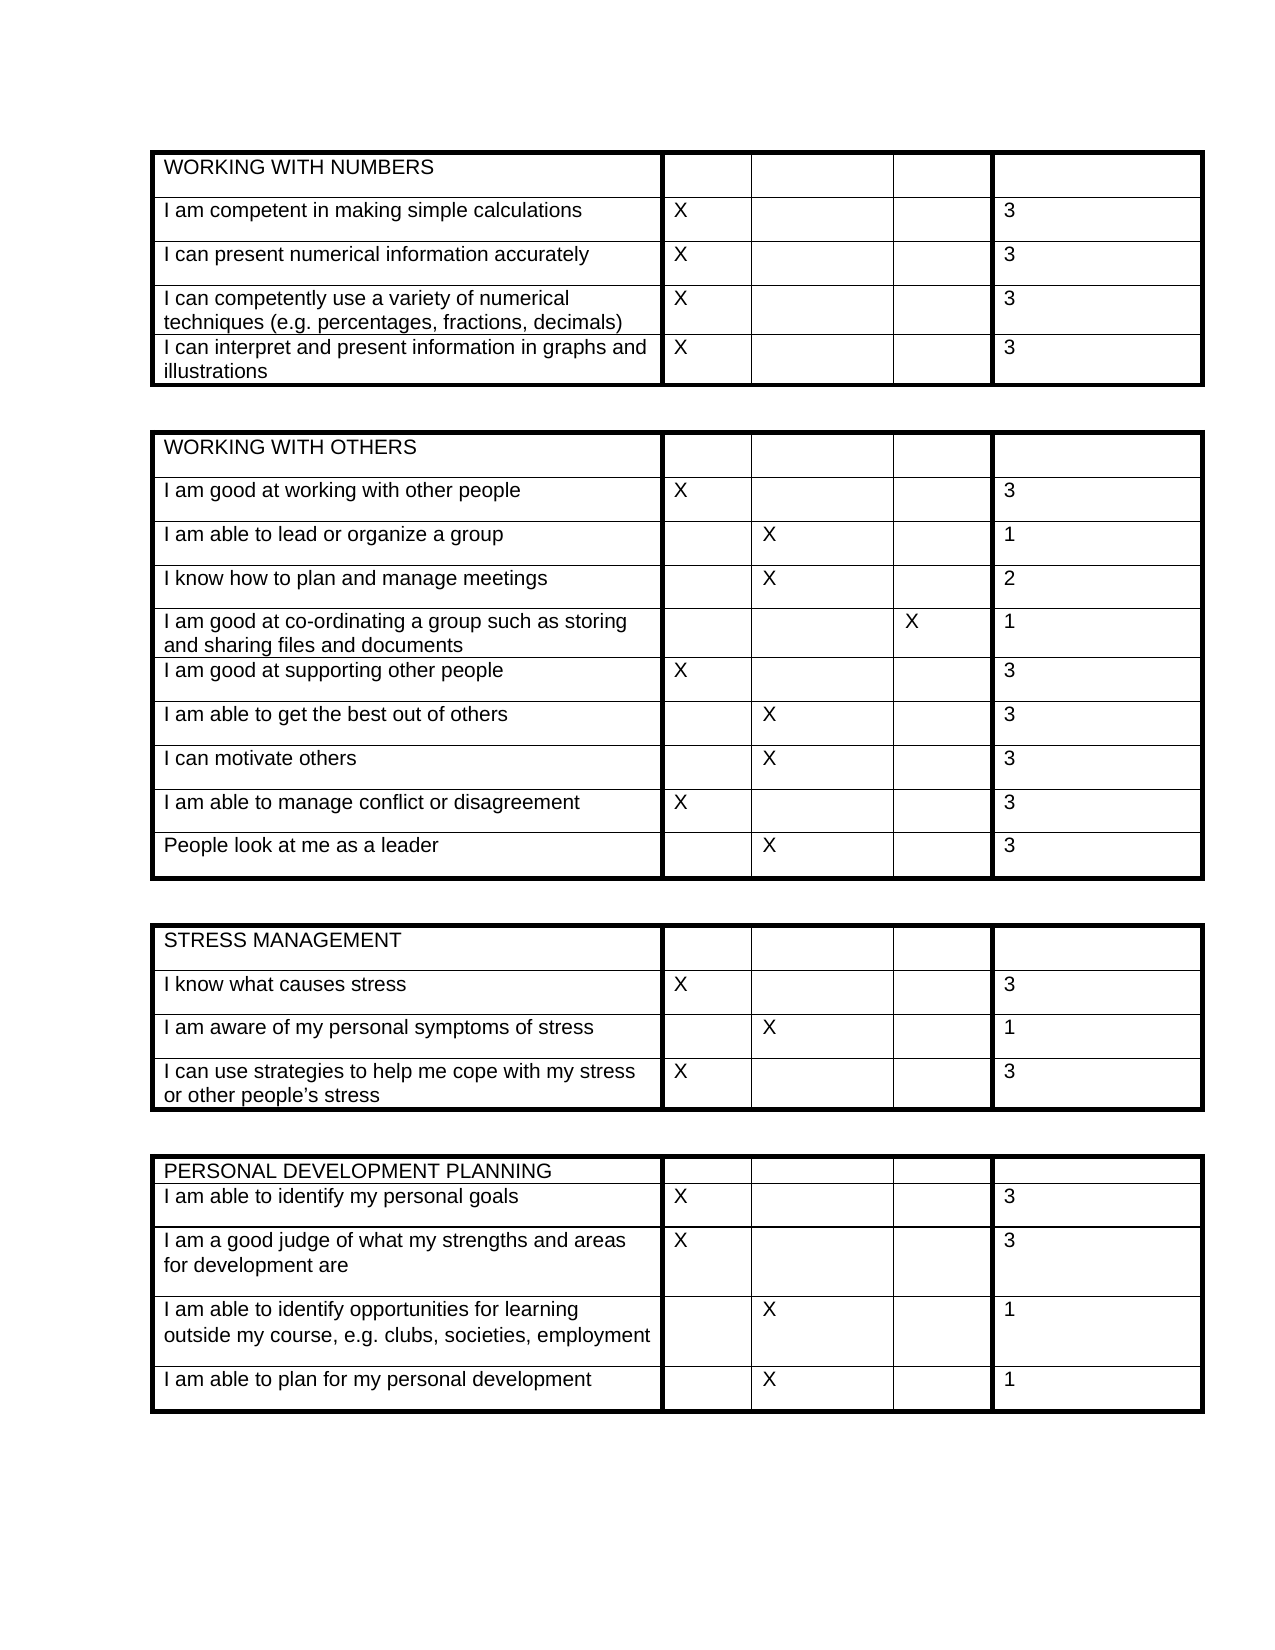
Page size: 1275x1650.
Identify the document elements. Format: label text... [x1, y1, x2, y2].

table_cell I am able to plan for my personal development [155, 1367, 660, 1409]
table_cell X [752, 1297, 893, 1366]
table_cell 3 [995, 702, 1200, 745]
table_cell [665, 609, 751, 657]
table_cell I am able to get the best out of others [155, 702, 660, 745]
table_cell [752, 609, 893, 657]
table_cell [894, 1297, 990, 1366]
table_cell X [665, 658, 751, 701]
table_cell 3 [995, 658, 1200, 701]
table_cell I can use strategies to help me cope with my stress or other people’s stress [155, 1059, 660, 1107]
table_cell I am able to identify opportunities for learning outside my course, e.g. clubs, societies, employment [155, 1297, 660, 1366]
table_header [995, 435, 1200, 477]
table_header [665, 1159, 751, 1183]
table_cell X [665, 286, 751, 334]
table_cell I can competently use a variety of numerical techniques (e.g. percentages, fractions, decimals) [155, 286, 660, 334]
table_header [665, 928, 751, 970]
table_cell X [665, 242, 751, 285]
table_cell I am good at working with other people [155, 478, 660, 521]
table_cell X [665, 1184, 751, 1226]
table_cell [752, 790, 893, 832]
table_cell 1 [995, 1015, 1200, 1058]
table_cell I know what causes stress [155, 971, 660, 1014]
table_cell [894, 198, 990, 241]
table_cell I am able to identify my personal goals [155, 1184, 660, 1226]
table_cell 1 [995, 1367, 1200, 1409]
table_header [995, 155, 1200, 197]
table_cell [894, 1059, 990, 1107]
table_cell I am competent in making simple calculations [155, 198, 660, 241]
table_cell I am able to lead or organize a group [155, 522, 660, 564]
table_cell X [752, 833, 893, 876]
table_header [894, 155, 990, 197]
table_cell [752, 286, 893, 334]
table_cell I am aware of my personal symptoms of stress [155, 1015, 660, 1058]
table_header WORKING WITH NUMBERS [155, 155, 660, 197]
table_cell [752, 242, 893, 285]
table_cell [665, 1015, 751, 1058]
table_cell [752, 198, 893, 241]
table_cell [752, 1228, 893, 1296]
table_cell [752, 658, 893, 701]
table_header [995, 928, 1200, 970]
table_cell 3 [995, 790, 1200, 832]
table_cell 1 [995, 609, 1200, 657]
table_cell I can interpret and present information in graphs and illustrations [155, 335, 660, 383]
table_cell X [665, 971, 751, 1014]
table_cell [894, 702, 990, 745]
table_cell X [665, 198, 751, 241]
table_cell [894, 335, 990, 383]
table_cell [894, 478, 990, 521]
table_cell I am good at co-ordinating a group such as storing and sharing files and documents [155, 609, 660, 657]
table_cell 2 [995, 566, 1200, 608]
table_header [752, 155, 893, 197]
table_header [665, 155, 751, 197]
table_cell [894, 1367, 990, 1409]
table_header [665, 435, 751, 477]
table_cell [894, 242, 990, 285]
table_cell I can present numerical information accurately [155, 242, 660, 285]
table_cell [894, 1184, 990, 1226]
table_cell 3 [995, 746, 1200, 788]
table_cell X [752, 522, 893, 564]
table_cell [665, 702, 751, 745]
table_cell 3 [995, 1059, 1200, 1107]
table_cell [665, 566, 751, 608]
table_cell [752, 1059, 893, 1107]
table_cell 3 [995, 242, 1200, 285]
table_cell [894, 658, 990, 701]
table_cell [894, 1015, 990, 1058]
table_header [752, 435, 893, 477]
table_cell 1 [995, 1297, 1200, 1366]
table_cell [665, 1297, 751, 1366]
table_cell [894, 971, 990, 1014]
table_cell 3 [995, 971, 1200, 1014]
table_header PERSONAL DEVELOPMENT PLANNING [155, 1159, 660, 1183]
table_cell [894, 790, 990, 832]
table_cell X [752, 746, 893, 788]
table_cell X [752, 566, 893, 608]
table_header [752, 1159, 893, 1183]
table_cell X [752, 1367, 893, 1409]
table_cell 3 [995, 286, 1200, 334]
table_cell I am able to manage conflict or disagreement [155, 790, 660, 832]
table_cell I am a good judge of what my strengths and areas for development are [155, 1228, 660, 1296]
table_cell 3 [995, 1228, 1200, 1296]
table_cell X [665, 335, 751, 383]
table_cell [752, 1184, 893, 1226]
table_cell [665, 522, 751, 564]
table_cell [894, 286, 990, 334]
table_cell 3 [995, 478, 1200, 521]
table_cell [752, 478, 893, 521]
table_cell [665, 746, 751, 788]
table_cell [665, 833, 751, 876]
table_cell 3 [995, 198, 1200, 241]
table_cell [894, 522, 990, 564]
table_cell [665, 1367, 751, 1409]
table_cell X [665, 1228, 751, 1296]
table_cell I know how to plan and manage meetings [155, 566, 660, 608]
table_header WORKING WITH OTHERS [155, 435, 660, 477]
table_header [894, 928, 990, 970]
table_cell [752, 971, 893, 1014]
table_cell X [752, 702, 893, 745]
table_cell [894, 1228, 990, 1296]
table_cell X [894, 609, 990, 657]
table_cell I am good at supporting other people [155, 658, 660, 701]
table_cell X [665, 478, 751, 521]
table_header [752, 928, 893, 970]
table_header [894, 435, 990, 477]
table_cell [894, 566, 990, 608]
table_cell 3 [995, 335, 1200, 383]
table_cell 3 [995, 833, 1200, 876]
table_header STRESS MANAGEMENT [155, 928, 660, 970]
table_cell People look at me as a leader [155, 833, 660, 876]
table_header [894, 1159, 990, 1183]
table_cell [894, 746, 990, 788]
table_cell [894, 833, 990, 876]
table_cell X [665, 1059, 751, 1107]
table_cell X [665, 790, 751, 832]
table_cell 3 [995, 1184, 1200, 1226]
table_cell I can motivate others [155, 746, 660, 788]
table_header [995, 1159, 1200, 1183]
table_cell [752, 335, 893, 383]
table_cell 1 [995, 522, 1200, 564]
table_cell X [752, 1015, 893, 1058]
